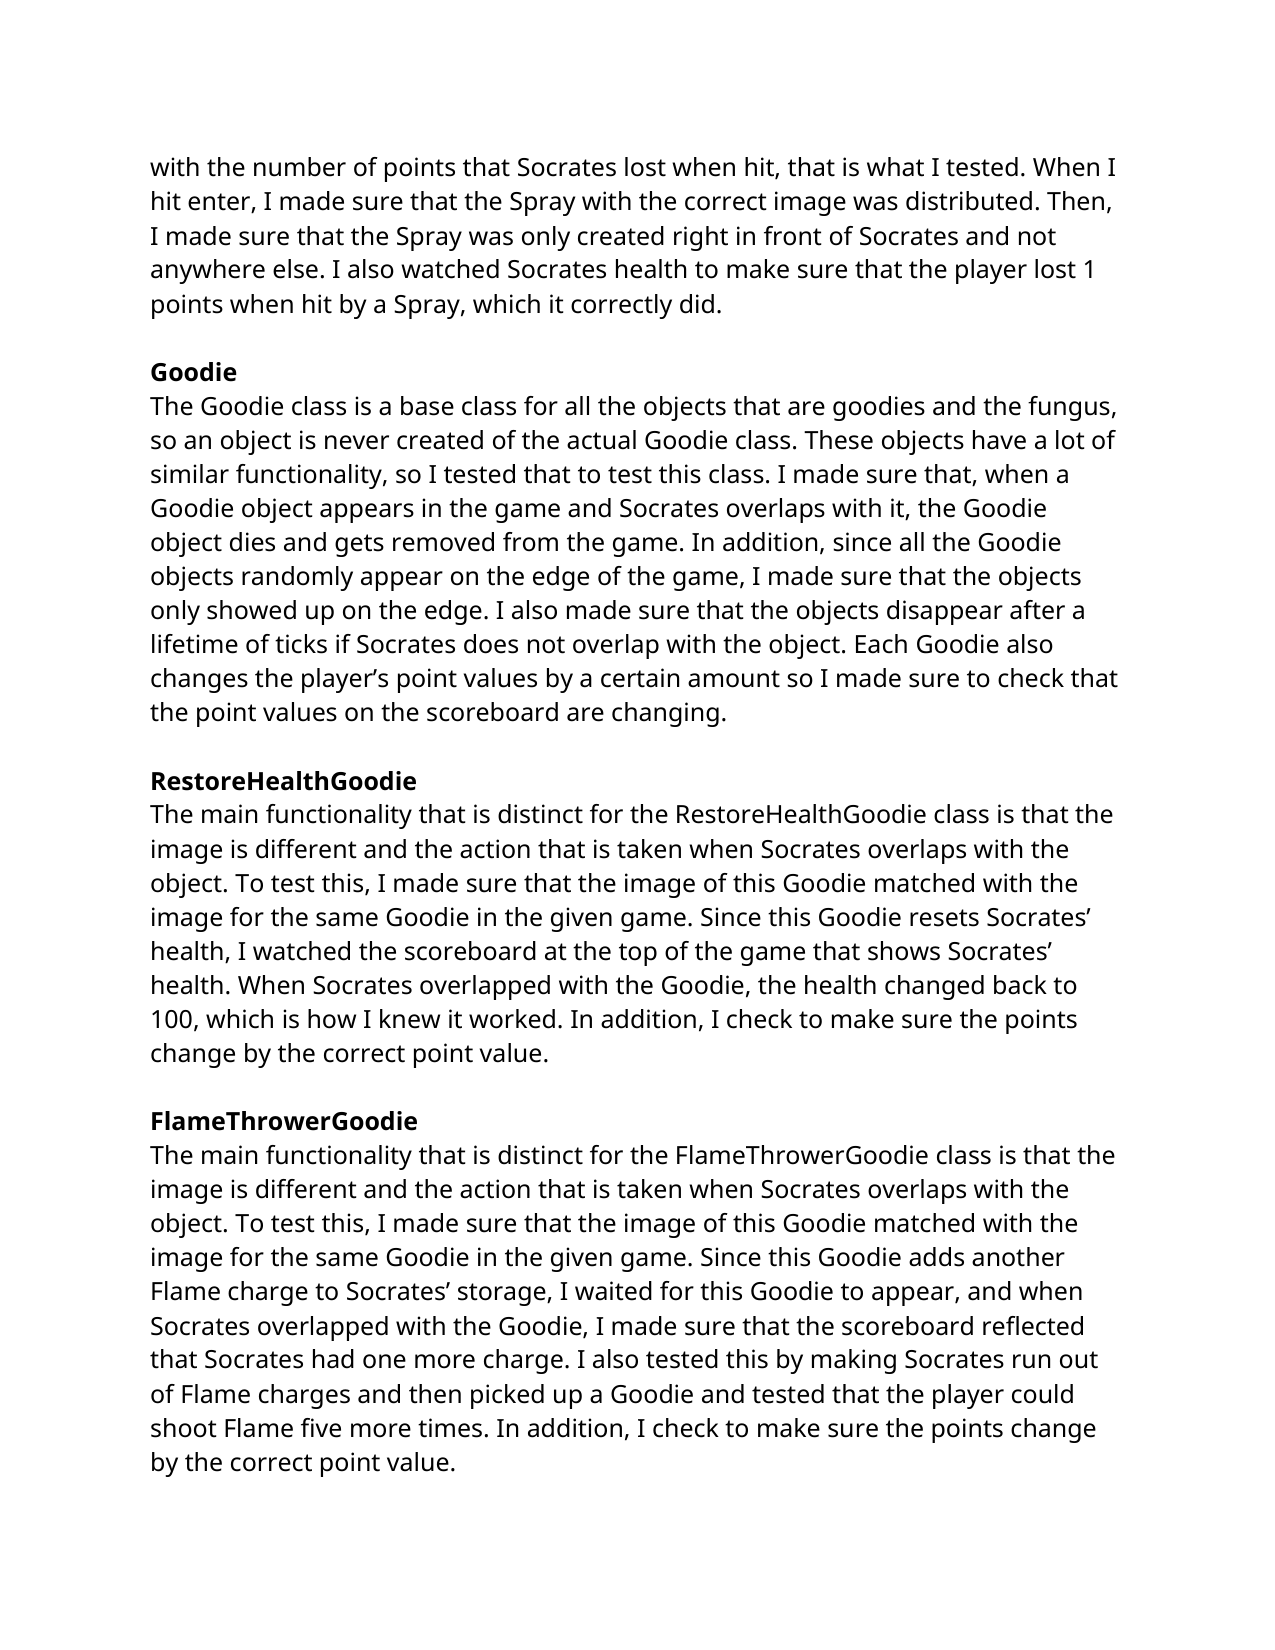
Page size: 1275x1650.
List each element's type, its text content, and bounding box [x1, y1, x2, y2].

text Goodie [150, 354, 1125, 388]
text RestoreHealthGoodie [150, 763, 1125, 797]
text The main functionality that is distinct for the FlameThrowerGoodie class is that the image is different and the action that is taken when Socrates overlaps with the object. To test this, I made sure that the image of this Goodie matched with the image for the same Goodie in the given game. Since this Goodie adds another Flame charge to Socrates’ storage, I waited for this Goodie to appear, and when Socrates overlapped with the Goodie, I made sure that the scoreboard reflected that Socrates had one more charge. I also tested this by making Socrates run out of Flame charges and then picked up a Goodie and tested that the player could shoot Flame five more times. In addition, I check to make sure the points change by the correct point value. [150, 1138, 1125, 1478]
text The Goodie class is a base class for all the objects that are goodies and the fungus, so an object is never created of the actual Goodie class. These objects have a lot of similar functionality, so I tested that to test this class. I made sure that, when a Goodie object appears in the game and Socrates overlaps with it, the Goodie object dies and gets removed from the game. In addition, since all the Goodie objects randomly appear on the edge of the game, I made sure that the objects only showed up on the edge. I also made sure that the objects disappear after a lifetime of ticks if Socrates does not overlap with the object. Each Goodie also changes the player’s point values by a certain amount so I made sure to check that the point values on the scoreboard are changing. [150, 388, 1125, 729]
text FlameThrowerGoodie [150, 1104, 1125, 1138]
text The main functionality that is distinct for the RestoreHealthGoodie class is that the image is different and the action that is taken when Socrates overlaps with the object. To test this, I made sure that the image of this Goodie matched with the image for the same Goodie in the given game. Since this Goodie resets Socrates’ health, I watched the scoreboard at the top of the game that shows Socrates’ health. When Socrates overlapped with the Goodie, the health changed back to 100, which is how I knew it worked. In addition, I check to make sure the points change by the correct point value. [150, 797, 1125, 1070]
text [150, 150, 1125, 320]
